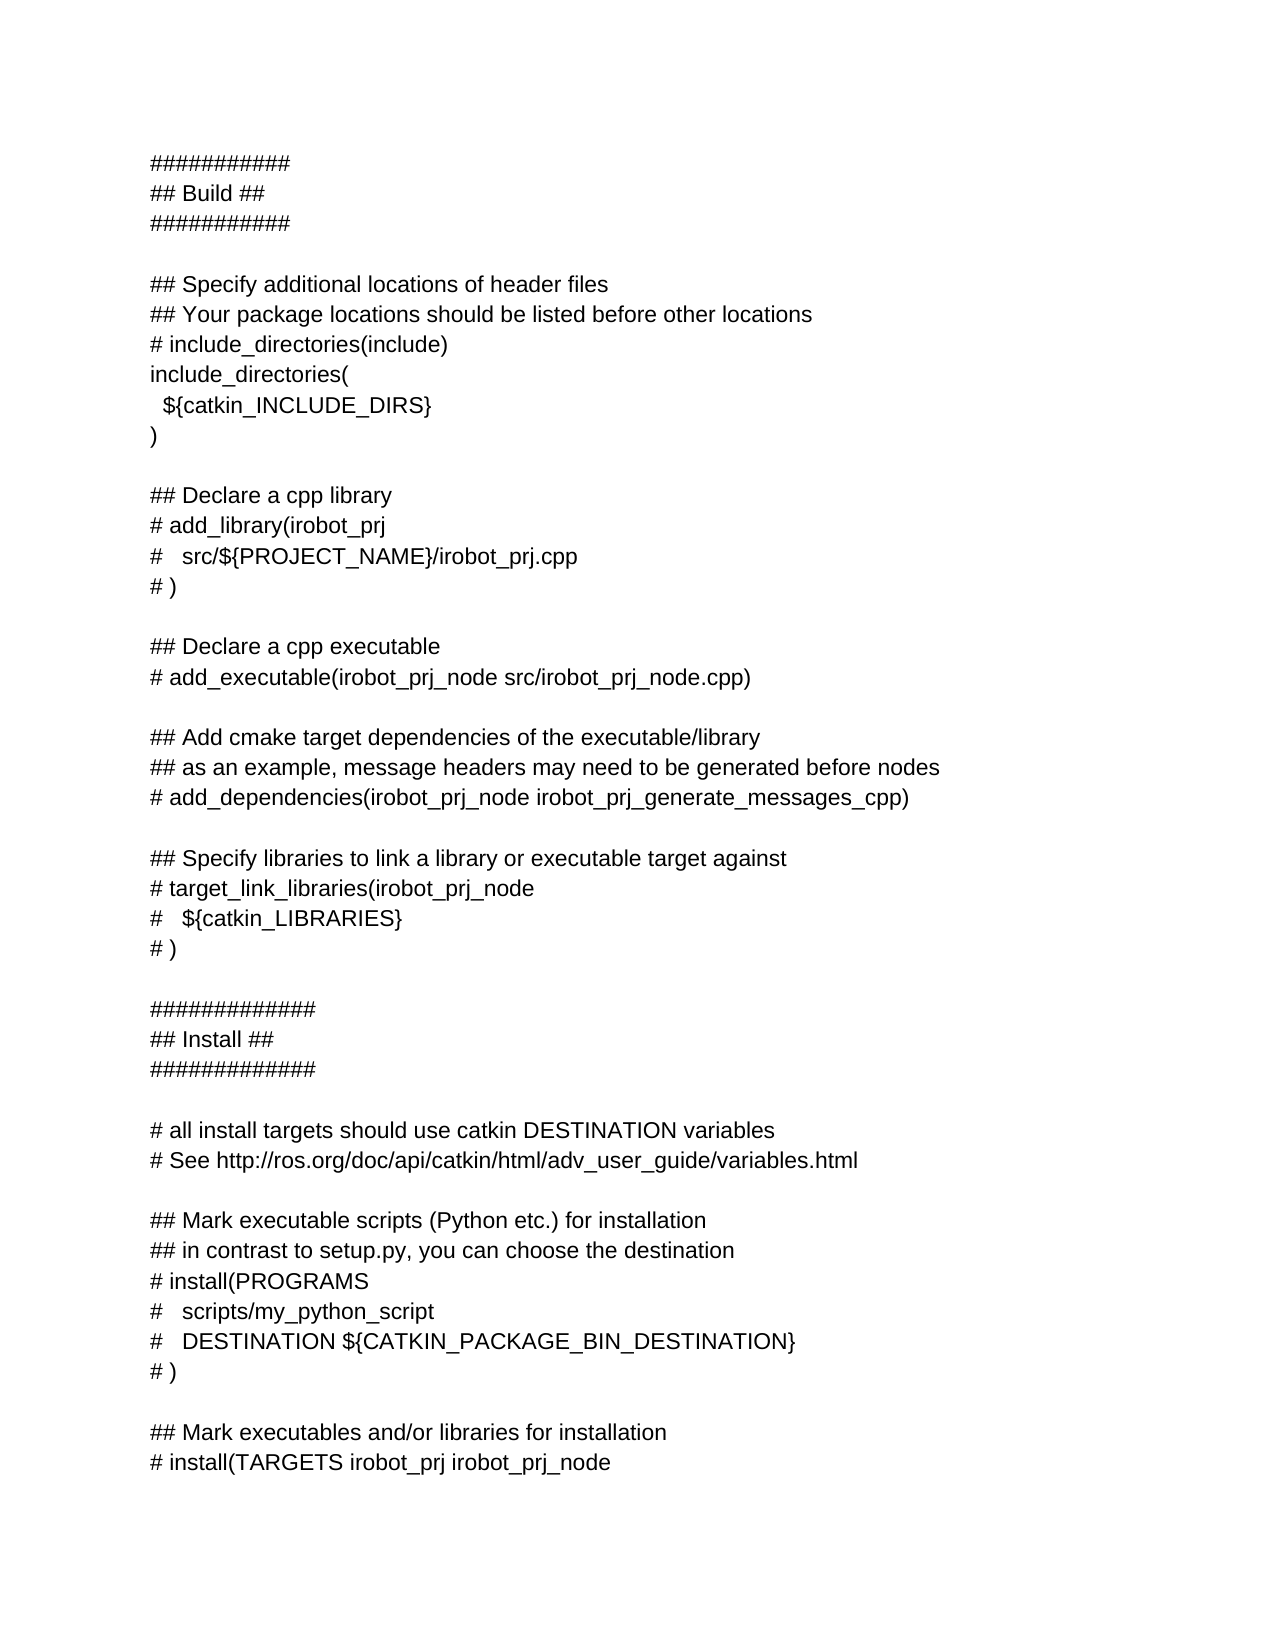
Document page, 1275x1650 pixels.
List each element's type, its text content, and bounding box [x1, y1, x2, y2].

text ############# [150, 1056, 1125, 1083]
text # scripts/my_python_script [150, 1298, 1125, 1324]
text # ) [150, 935, 1125, 962]
text ########### [150, 150, 1125, 176]
text ## in contrast to setup.py, you can choose the destination [150, 1237, 1125, 1264]
text ## Build ## [150, 180, 1125, 207]
text ## Specify additional locations of header files [150, 271, 1125, 297]
text # all install targets should use catkin DESTINATION variables [150, 1117, 1125, 1143]
text ${catkin_INCLUDE_DIRS} [150, 392, 1125, 418]
text # add_executable(irobot_prj_node src/irobot_prj_node.cpp) [150, 663, 1125, 690]
text # install(PROGRAMS [150, 1268, 1125, 1294]
text # add_library(irobot_prj [150, 512, 1125, 539]
text ## Mark executable scripts (Python etc.) for installation [150, 1207, 1125, 1234]
text # DESTINATION ${CATKIN_PACKAGE_BIN_DESTINATION} [150, 1328, 1125, 1354]
text ## Add cmake target dependencies of the executable/library [150, 724, 1125, 750]
text # ${catkin_LIBRARIES} [150, 905, 1125, 932]
text ## Your package locations should be listed before other locations [150, 301, 1125, 327]
text ########### [150, 210, 1125, 237]
text ############# [150, 996, 1125, 1022]
text ## Specify libraries to link a library or executable target against [150, 845, 1125, 871]
text # include_directories(include) [150, 331, 1125, 358]
text # install(TARGETS irobot_prj irobot_prj_node [150, 1449, 1125, 1475]
text ## as an example, message headers may need to be generated before nodes [150, 754, 1125, 781]
text ## Declare a cpp executable [150, 633, 1125, 660]
text # add_dependencies(irobot_prj_node irobot_prj_generate_messages_cpp) [150, 784, 1125, 811]
text # ) [150, 1358, 1125, 1385]
text # src/${PROJECT_NAME}/irobot_prj.cpp [150, 543, 1125, 569]
text ) [150, 422, 1125, 448]
text # ) [150, 573, 1125, 599]
text ## Mark executables and/or libraries for installation [150, 1419, 1125, 1445]
text # See http://ros.org/doc/api/catkin/html/adv_user_guide/variables.html [150, 1147, 1125, 1173]
text include_directories( [150, 361, 1125, 388]
text ## Install ## [150, 1026, 1125, 1052]
text ## Declare a cpp library [150, 482, 1125, 509]
text # target_link_libraries(irobot_prj_node [150, 875, 1125, 901]
